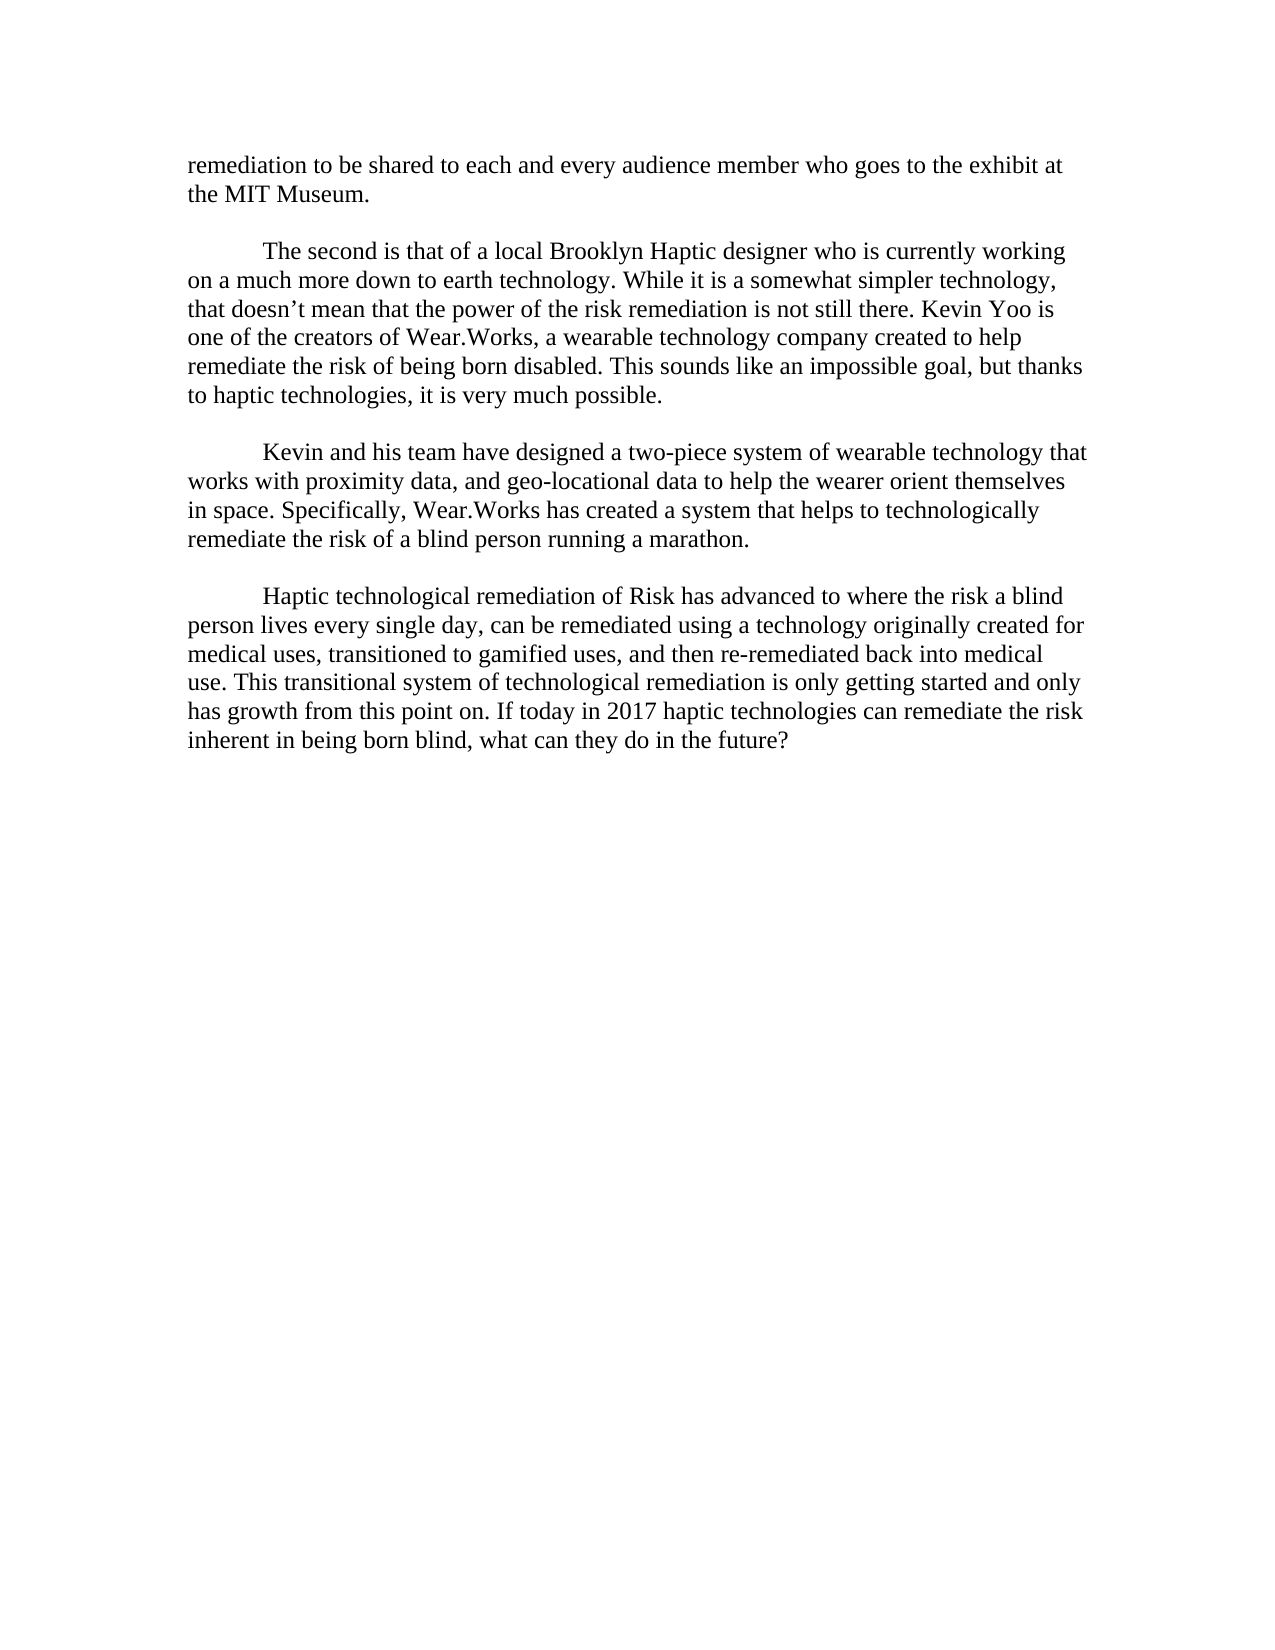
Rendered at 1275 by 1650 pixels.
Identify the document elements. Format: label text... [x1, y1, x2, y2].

text Kevin and his team have designed a two-piece system of wearable technology that works with proximity data, and geo-locational data to help the wearer orient themselves in space. Specifically, Wear.Works has created a system that helps to technologically remediate the risk of a blind person running a marathon. [187, 437, 1087, 552]
text The second is that of a local Brooklyn Haptic designer who is currently working on a much more down to earth technology. While it is a somewhat simpler technology, that doesn’t mean that the power of the risk remediation is not still there. Kevin Yoo is one of the creators of Wear.Works, a wearable technology company created to help remediate the risk of being born disabled. This sounds like an impossible goal, but thanks to haptic technologies, it is very much possible. [187, 236, 1087, 409]
text Haptic technological remediation of Risk has advanced to where the risk a blind person lives every single day, can be remediated using a technology originally created for medical uses, transitioned to gamified uses, and then re-remediated back into medical use. This transitional system of technological remediation is only getting started and only has growth from this point on. If today in 2017 haptic technologies can remediate the risk inherent in being born blind, what can they do in the future? [187, 581, 1087, 754]
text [187, 150, 1087, 207]
